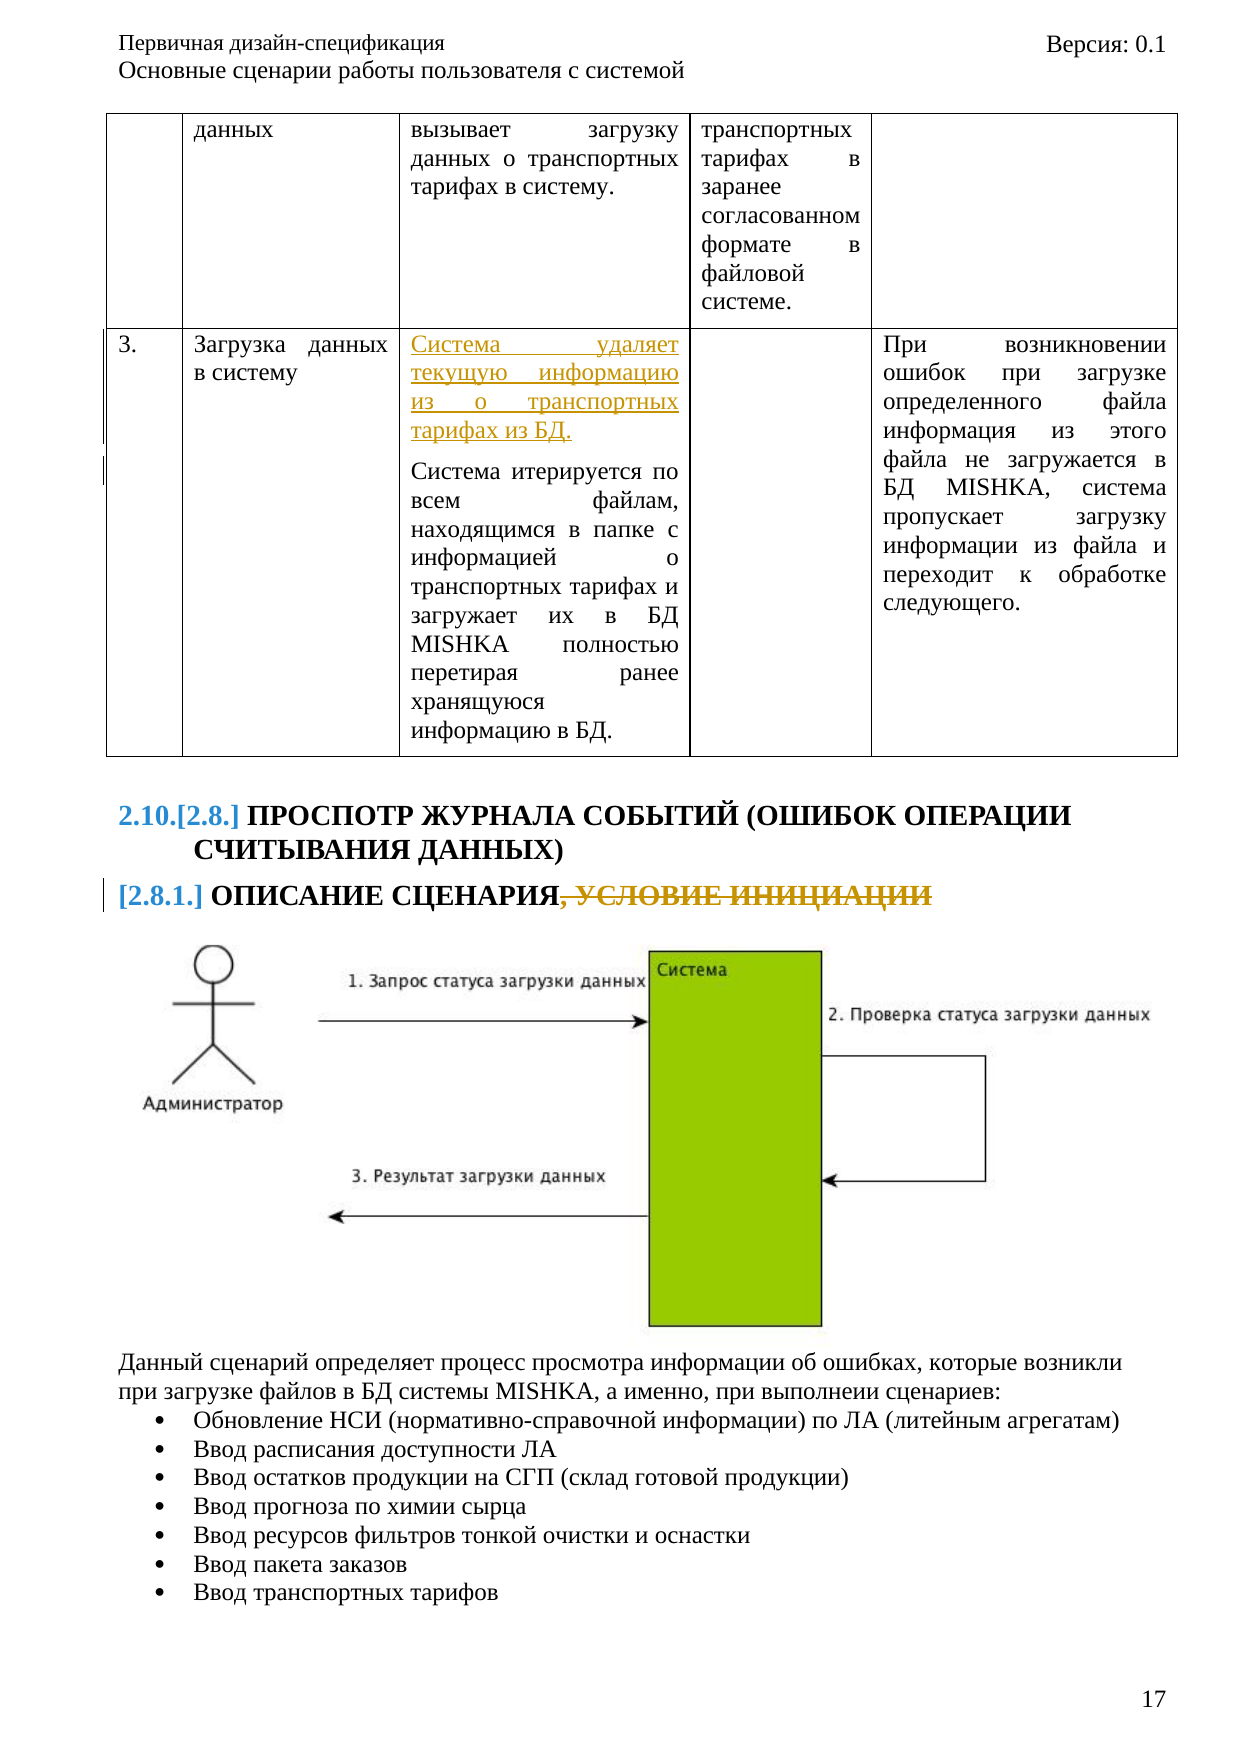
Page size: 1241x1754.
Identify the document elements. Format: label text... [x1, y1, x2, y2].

list Ввод прогноза по химии сырца [156, 1491, 1166, 1520]
table_cell [691, 329, 871, 756]
table_cell [872, 114, 1177, 328]
table_cell Файлы о транспортных тарифах в заранее согласованном формате в файловой системе. [691, 114, 871, 328]
list Ввод пакета заказов [156, 1549, 1166, 1577]
table_cell Запуск загрузки данных [183, 114, 399, 328]
table_cell Администратов вызывает загрузку данных о транспортных тарифах в систему. [400, 114, 689, 328]
picture [118, 924, 1167, 1348]
table_cell При возникновении ошибок при загрузке определенного файла информация из этого файла не загружается в БД MISHKA, система пропускает загрузку информации из файла и переходит к обработке следующего. [872, 329, 1177, 756]
list Ввод расписания доступности ЛА [156, 1434, 1166, 1462]
list Ввод транспортных тарифов [156, 1577, 1166, 1606]
subtitle Описание сценария [118, 878, 1166, 912]
list Ввод ресурсов фильтров тонкой очистки и оснастки [156, 1520, 1166, 1549]
table_cell 2. [107, 114, 182, 328]
list Обновление НСИ (нормативно-справочной информации) по ЛА (литейным агрегатам) [156, 1405, 1166, 1434]
table_cell 3. [107, 329, 182, 756]
table_cell Загрузка данных в систему [183, 329, 399, 756]
list Ввод остатков продукции на СГП (склад готовой продукции) [156, 1462, 1166, 1491]
table_cell Система итерируется по всем файлам, находящимся в папке с информацией о транспортных тарифах и загружает их в БД MISHKA полностью перетирая ранее хранящуюся информацию в БД. [400, 329, 689, 756]
subtitle Проспотр журнала событий (ошибок операции считывания данных) [118, 798, 1166, 866]
text Данный сценарий определяет процесс просмотра информации об ошибках, которые возникли при загрузке файлов в БД системы MISHKA, а именно, при выполнеии сценариев: [118, 1348, 1166, 1405]
